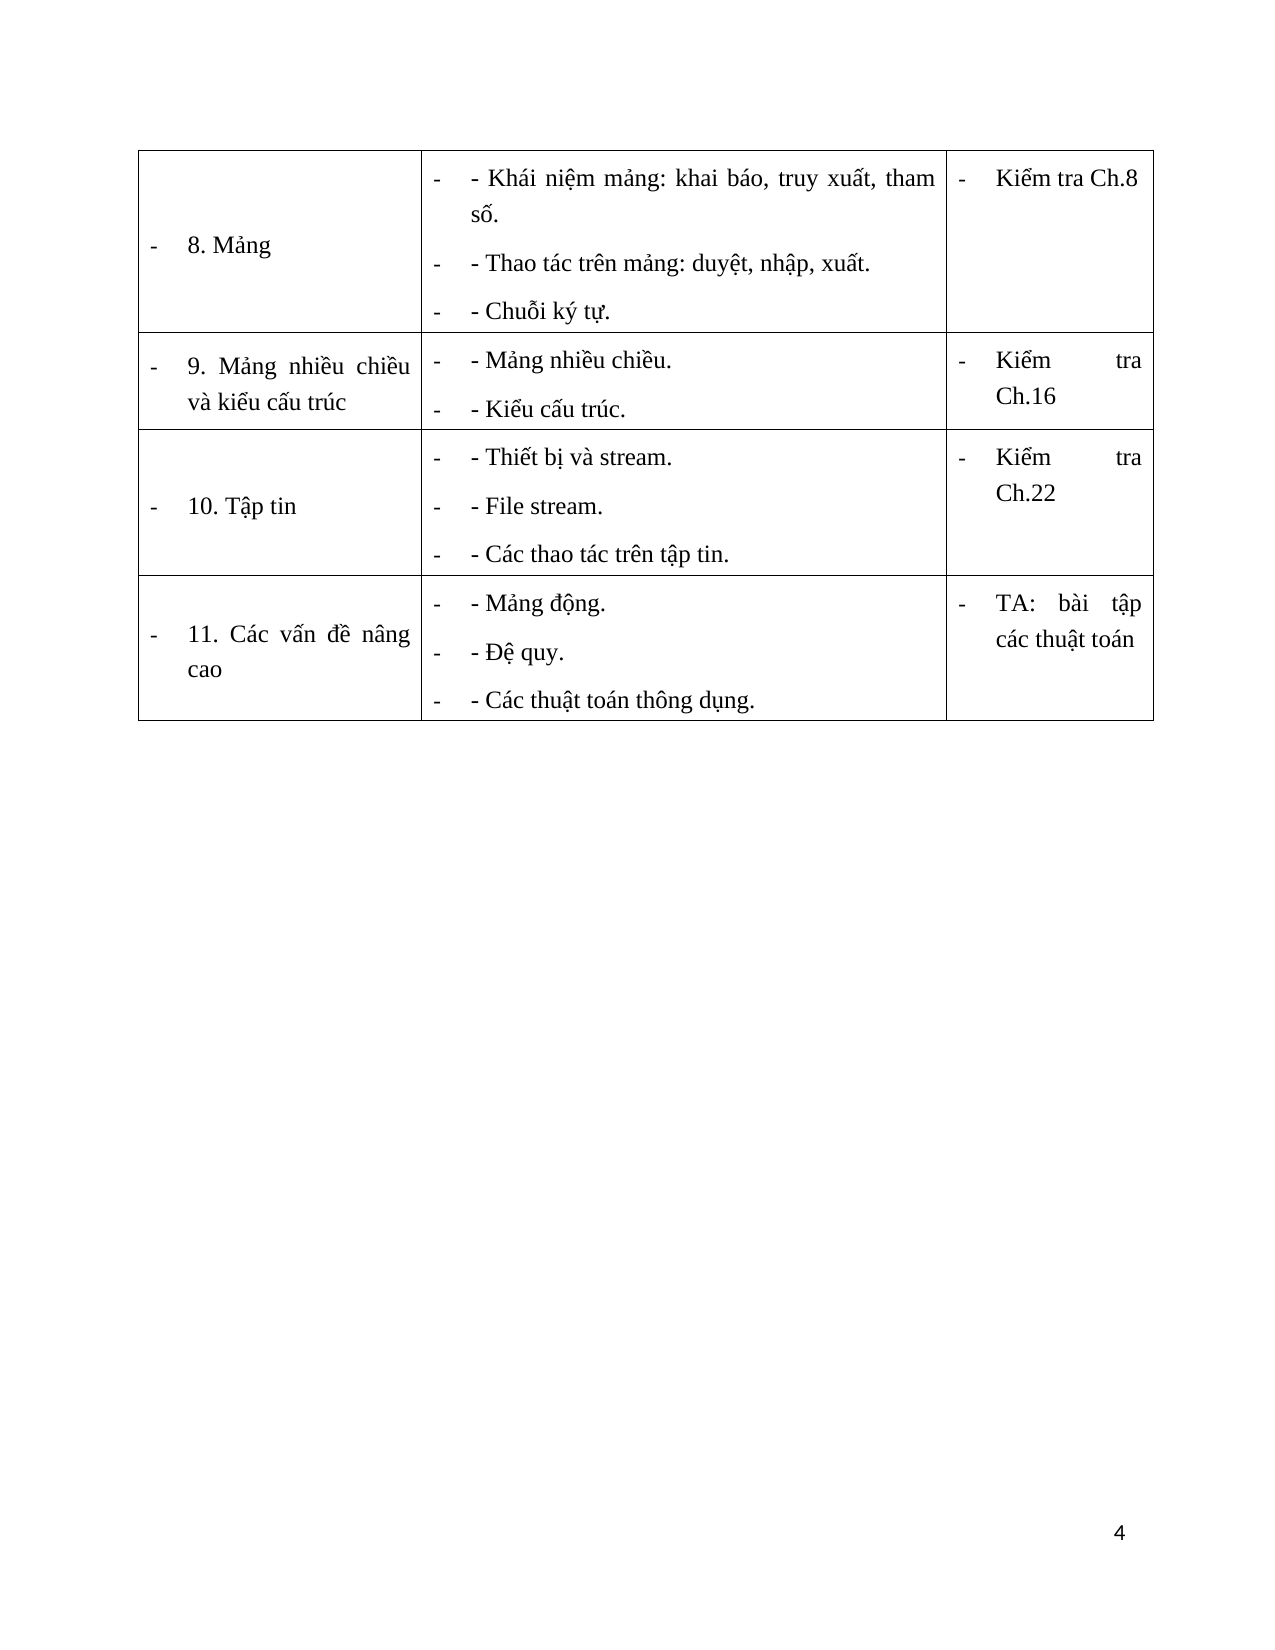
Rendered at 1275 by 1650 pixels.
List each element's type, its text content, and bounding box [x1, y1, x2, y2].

table_cell 10. Tập tin [139, 430, 421, 575]
table_cell 9. Mảng nhiều chiều và kiểu cấu trúc [139, 333, 421, 429]
table_cell TA: bài tập các thuật toán [947, 576, 1153, 720]
table_cell 11. Các vấn đề nâng cao [139, 576, 421, 720]
table_cell - Mảng động. - Đệ quy. - Các thuật toán thông dụng. [422, 576, 946, 720]
table_cell - Khái niệm mảng: khai báo, truy xuất, tham số. - Thao tác trên mảng: duyệt, nhập, xuất. - Chuỗi ký tự. [422, 151, 946, 332]
table_cell - Mảng nhiều chiều. - Kiểu cấu trúc. [422, 333, 946, 429]
table_cell Kiểm tra Ch.8 [947, 151, 1153, 332]
table_cell Kiểm tra Ch.16 [947, 333, 1153, 429]
table_cell - Thiết bị và stream. - File stream. - Các thao tác trên tập tin. [422, 430, 946, 575]
table_cell 8. Mảng [139, 151, 421, 332]
table_cell Kiểm tra Ch.22 [947, 430, 1153, 575]
